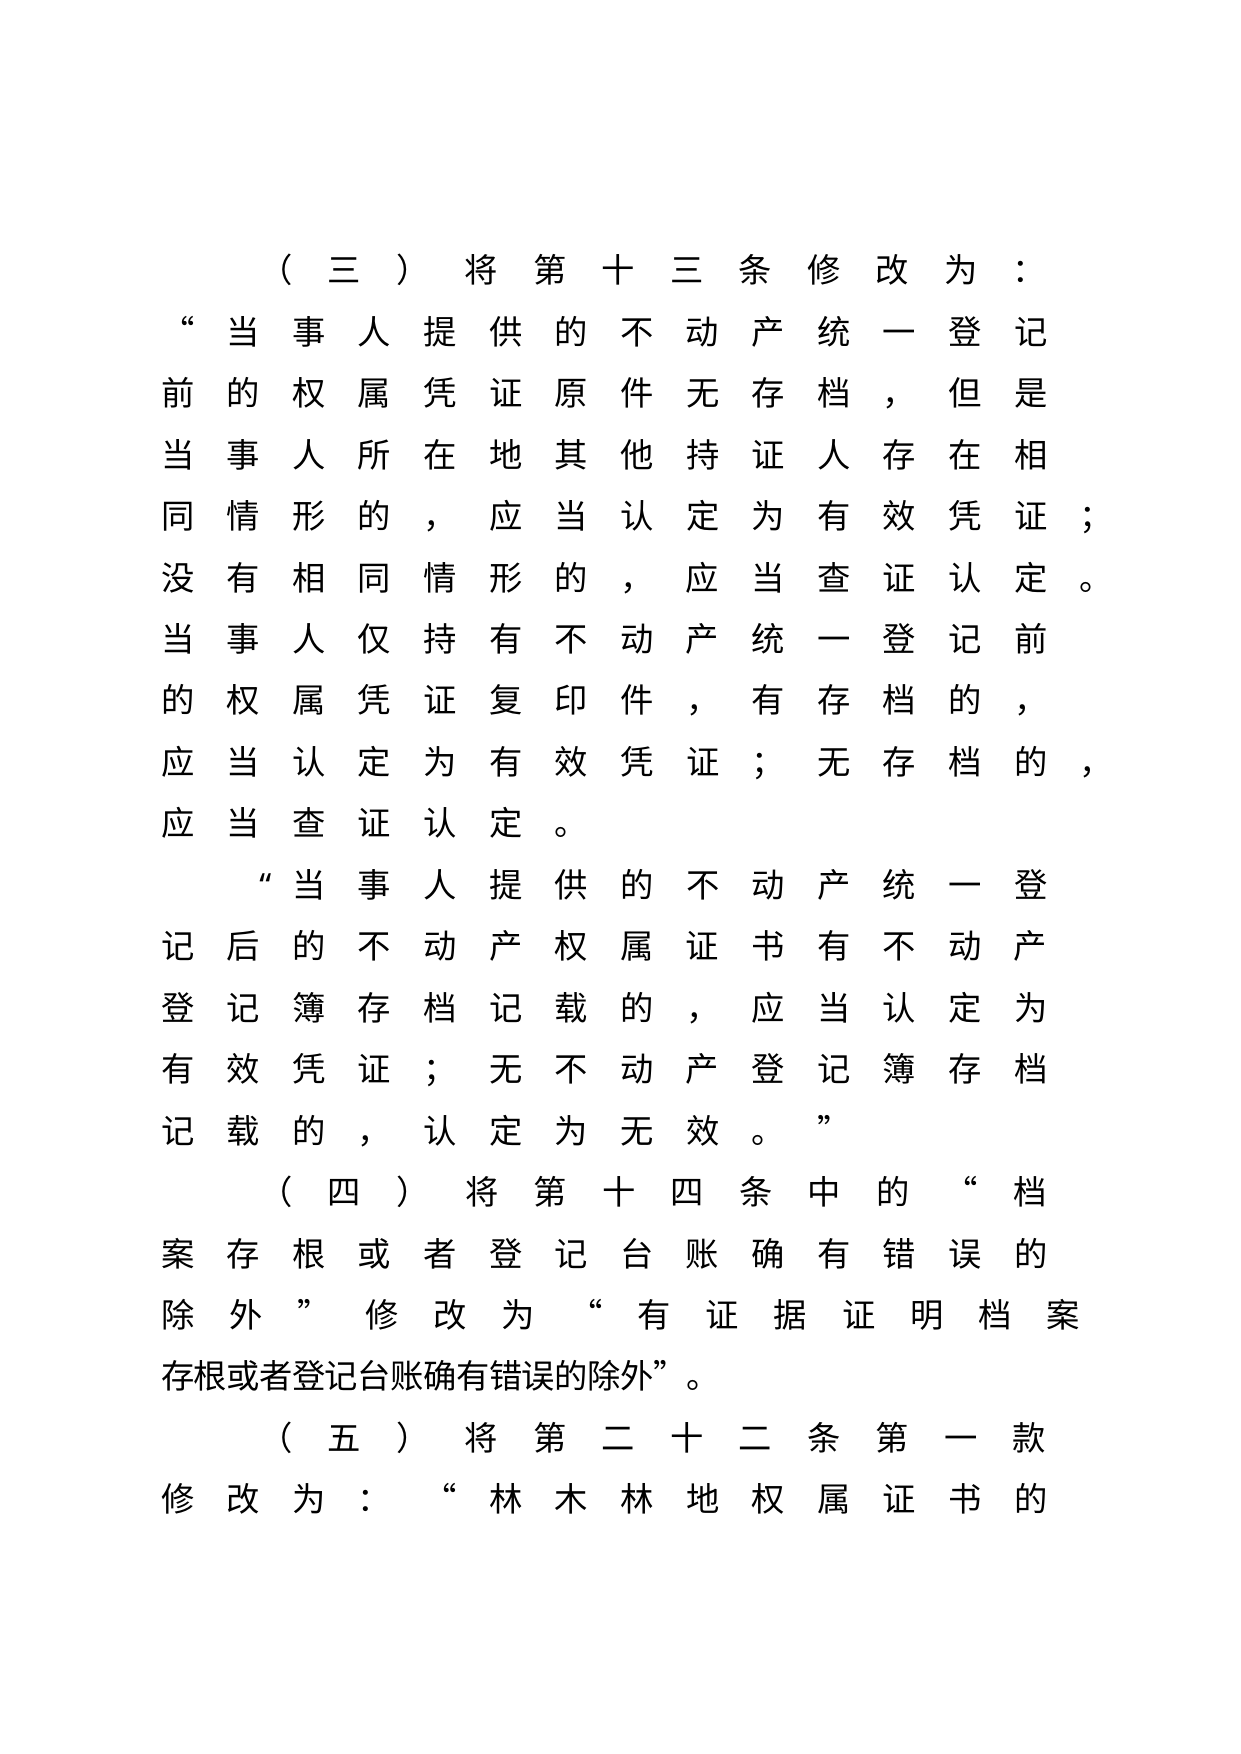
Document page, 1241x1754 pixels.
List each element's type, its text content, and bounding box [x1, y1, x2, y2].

text （三）将第十三条修改为：“当事人提供的不动产统一登记前的权属凭证原件无存档，但是当事人所在地其他持证人存在相同情形的，应当认定为有效凭证；没有相同情形的，应当查证认定。当事人仅持有不动产统一登记前的权属凭证复印件，有存档的，应当认定为有效凭证；无存档的，应当查证认定。 [161, 237, 1079, 852]
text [161, 1405, 1079, 1528]
text “当事人提供的不动产统一登记后的不动产权属证书有不动产登记簿存档记载的，应当认定为有效凭证；无不动产登记簿存档记载的，认定为无效。” [161, 852, 1079, 1159]
text （四）将第十四条中的“档案存根或者登记台账确有错误的除外”修改为“有证据证明档案存根或者登记台账确有错误的除外”。 [161, 1159, 1079, 1405]
